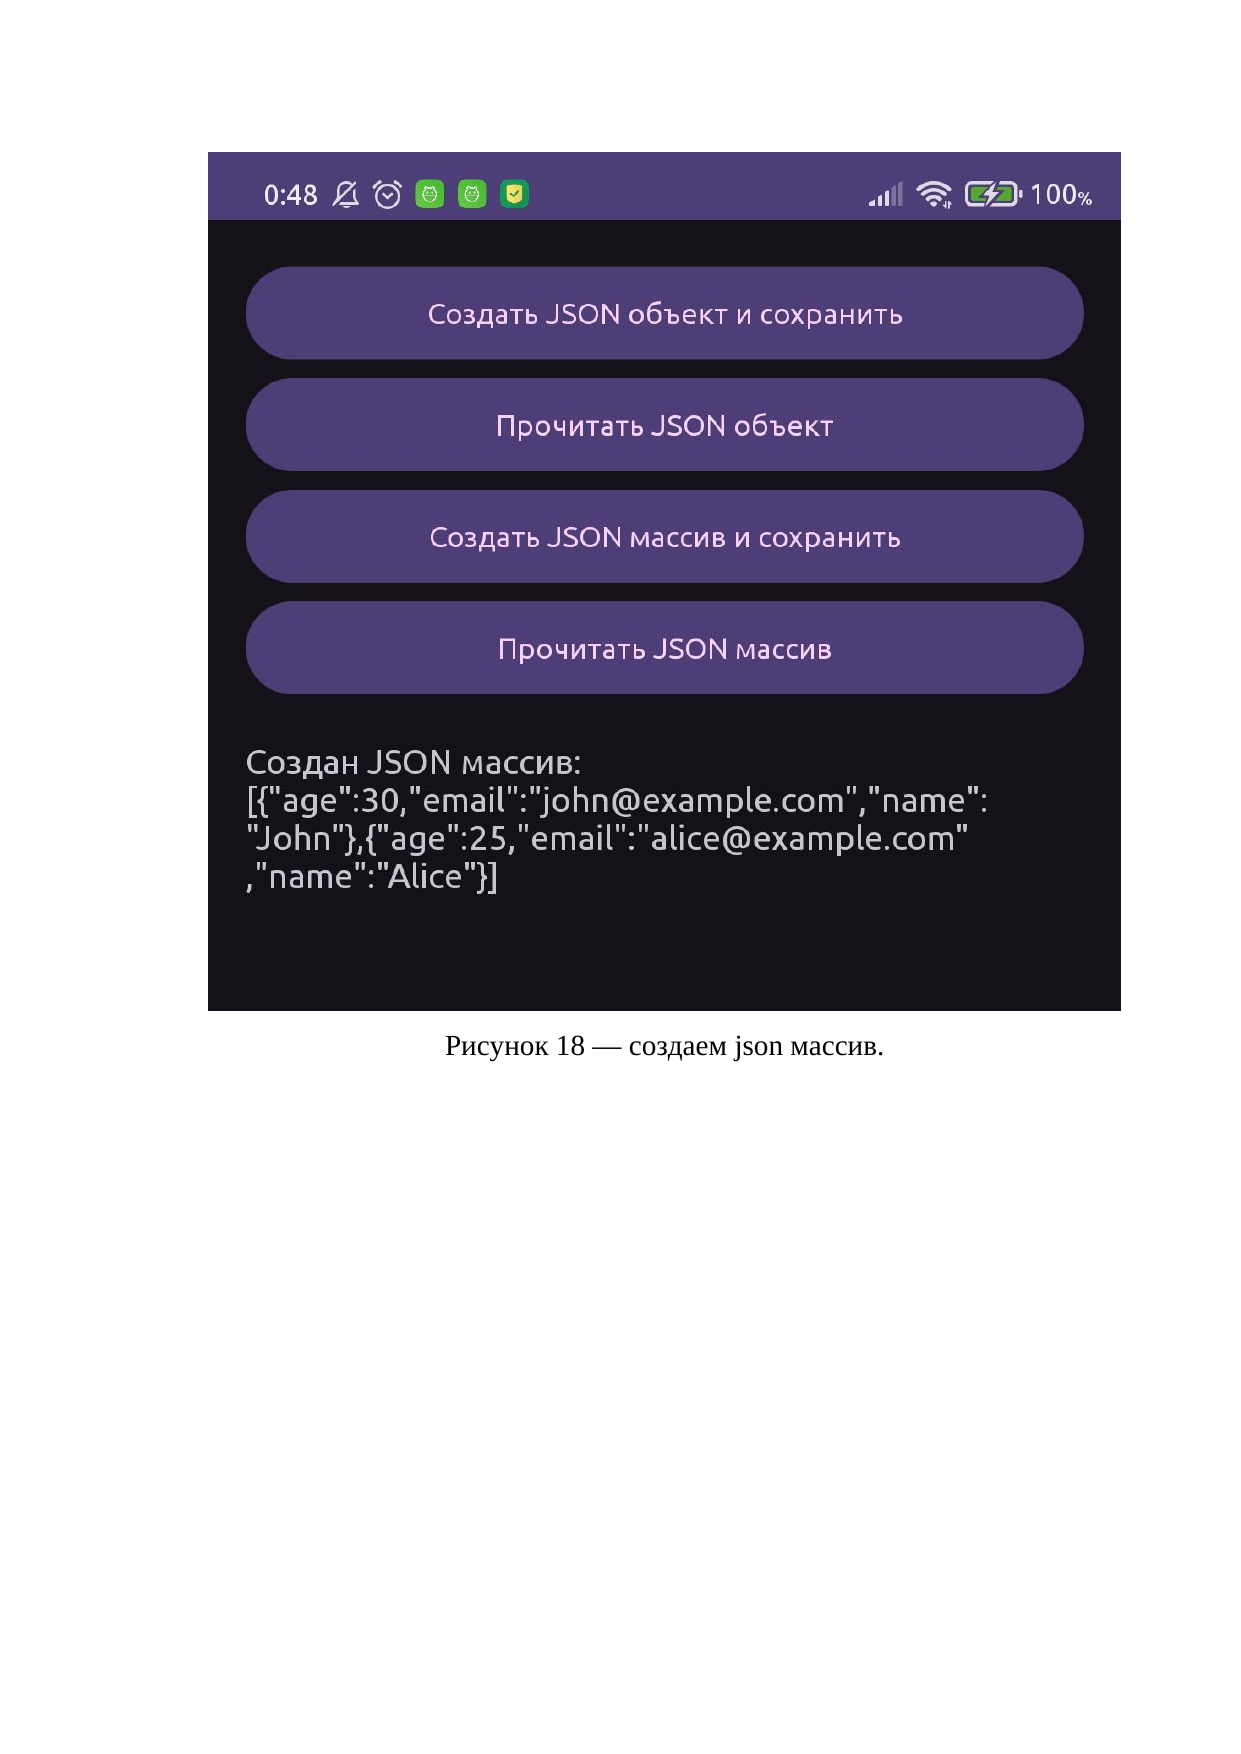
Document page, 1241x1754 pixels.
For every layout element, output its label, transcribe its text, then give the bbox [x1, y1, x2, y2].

picture [208, 152, 1121, 1011]
